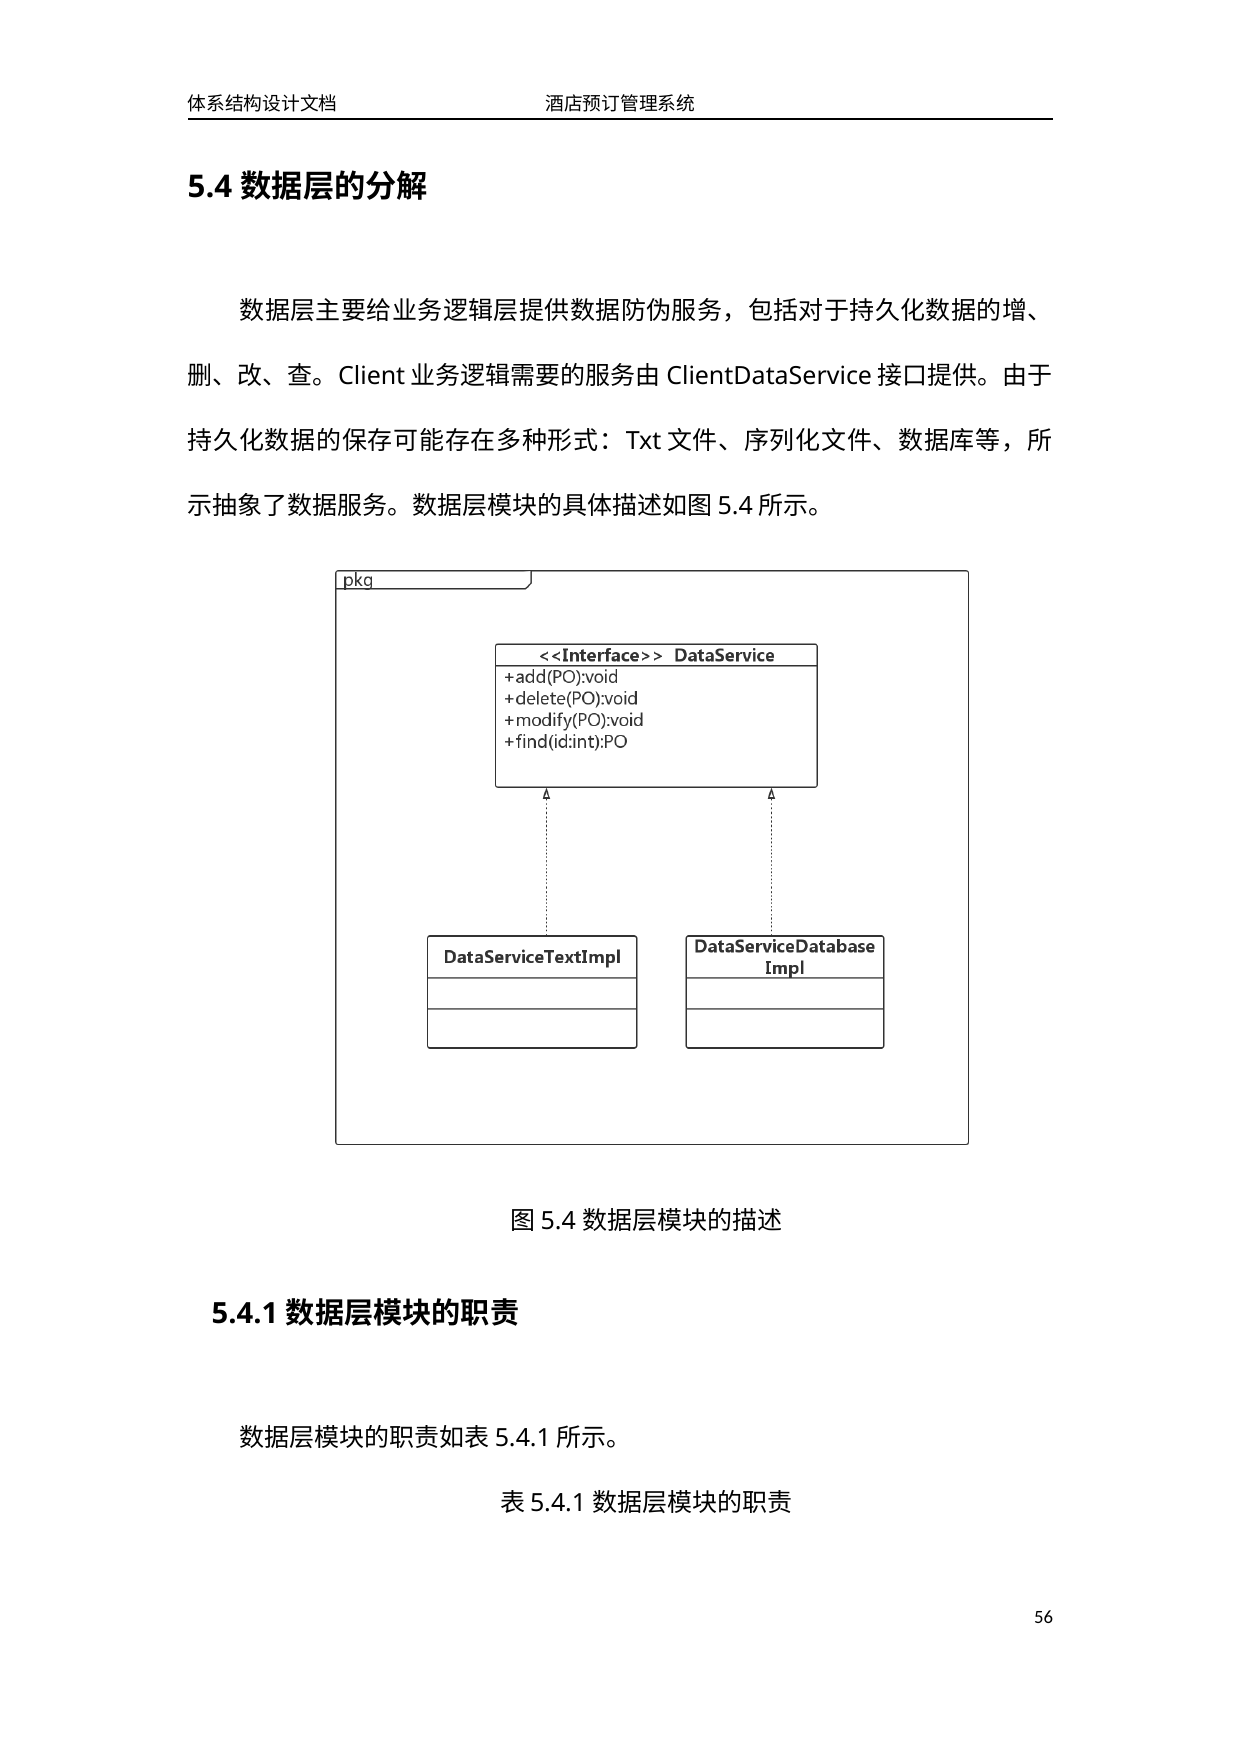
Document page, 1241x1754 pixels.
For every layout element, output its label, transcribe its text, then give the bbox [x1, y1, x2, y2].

text 数据层模块的职责如表5.4.1所示。 [187, 1403, 1053, 1468]
text 数据层主要给业务逻辑层提供数据防伪服务，包括对于持久化数据的增、删、改、查。Client业务逻辑需要的服务由ClientDataService接口提供。由于持久化数据的保存可能存在多种形式：Txt文件、序列化文件、数据库等，所示抽象了数据服务。数据层模块的具体描述如图5.4所示。 [187, 276, 1053, 536]
subtitle 5.4 数据层的分解 [187, 151, 1053, 216]
subtitle 5.4.1 数据层模块的职责 [187, 1278, 1053, 1343]
text 表5.4.1 数据层模块的职责 [187, 1468, 1053, 1533]
text 图5.4 数据层模块的描述 [187, 1186, 1053, 1251]
picture [301, 536, 991, 1167]
